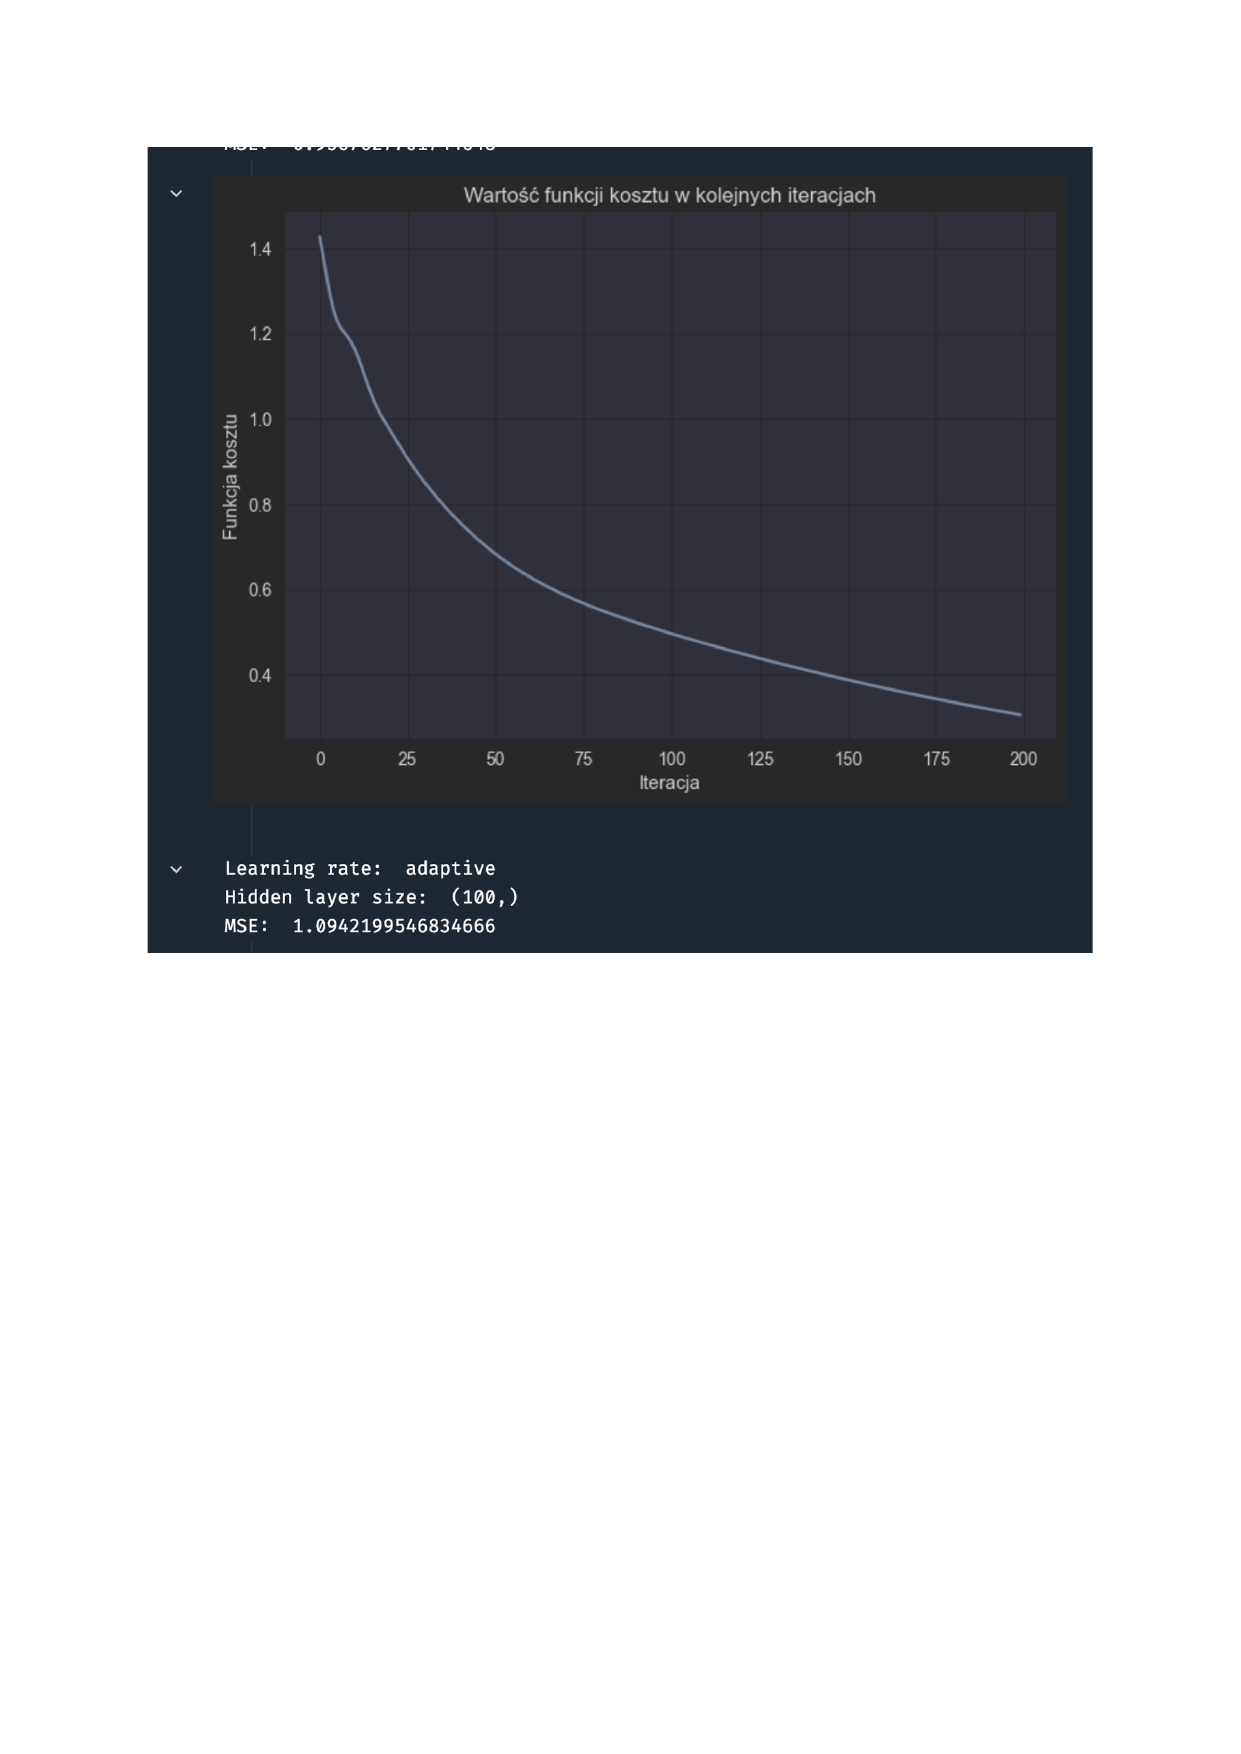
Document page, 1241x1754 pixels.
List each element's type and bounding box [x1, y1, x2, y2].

picture [147, 147, 1093, 953]
